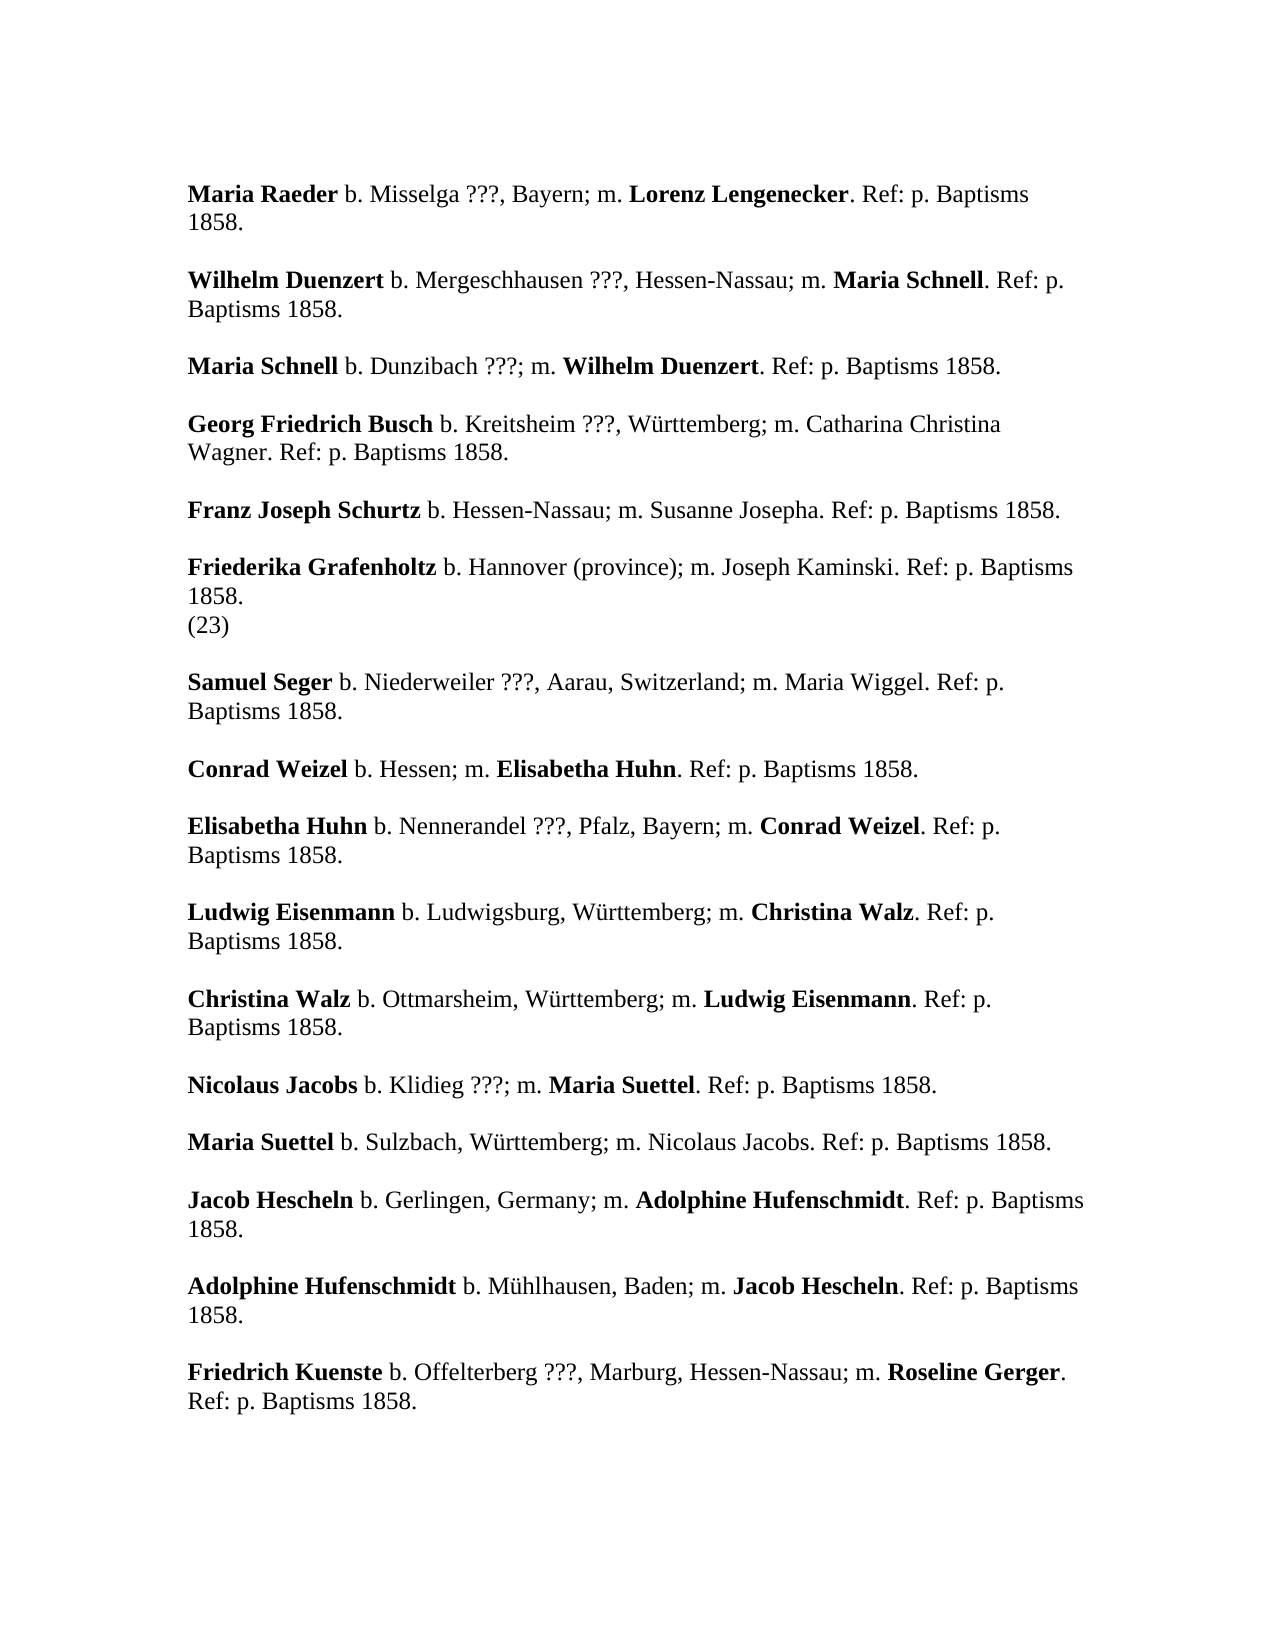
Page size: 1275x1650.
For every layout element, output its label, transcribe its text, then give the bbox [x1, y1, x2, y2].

text Jacob Hescheln b. Gerlingen, Germany; m. Adolphine Hufenschmidt. Ref: p. Baptisms 1858. [187, 1185, 1087, 1242]
text Elisabetha Huhn b. Nennerandel ???, Pfalz, Bayern; m. Conrad Weizel. Ref: p. Baptisms 1858. [187, 811, 1087, 869]
text Georg Friedrich Busch b. Kreitsheim ???, Württemberg; m. Catharina Christina Wagner. Ref: p. Baptisms 1858. [187, 409, 1087, 466]
text Christina Walz b. Ottmarsheim, Württemberg; m. Ludwig Eisenmann. Ref: p. Baptisms 1858. [187, 984, 1087, 1041]
text Ludwig Eisenmann b. Ludwigsburg, Württemberg; m. Christina Walz. Ref: p. Baptisms 1858. [187, 897, 1087, 955]
text Nicolaus Jacobs b. Klidieg ???; m. Maria Suettel. Ref: p. Baptisms 1858. [187, 1070, 1087, 1099]
text Samuel Seger b. Niederweiler ???, Aarau, Switzerland; m. Maria Wiggel. Ref: p. Baptisms 1858. [187, 667, 1087, 725]
text Maria Raeder b. Misselga ???, Bayern; m. Lorenz Lengenecker. Ref: p. Baptisms 1858. [187, 179, 1087, 236]
text (23) [187, 610, 1087, 639]
text Maria Suettel b. Sulzbach, Württemberg; m. Nicolaus Jacobs. Ref: p. Baptisms 1858. [187, 1127, 1087, 1156]
text Adolphine Hufenschmidt b. Mühlhausen, Baden; m. Jacob Hescheln. Ref: p. Baptisms 1858. [187, 1271, 1087, 1329]
text Wilhelm Duenzert b. Mergeschhausen ???, Hessen-Nassau; m. Maria Schnell. Ref: p. Baptisms 1858. [187, 265, 1087, 322]
text Franz Joseph Schurtz b. Hessen-Nassau; m. Susanne Josepha. Ref: p. Baptisms 1858. [187, 495, 1087, 524]
text Conrad Weizel b. Hessen; m. Elisabetha Huhn. Ref: p. Baptisms 1858. [187, 754, 1087, 782]
text Maria Schnell b. Dunzibach ???; m. Wilhelm Duenzert. Ref: p. Baptisms 1858. [187, 351, 1087, 380]
text Friedrich Kuenste b. Offelterberg ???, Marburg, Hessen-Nassau; m. Roseline Gerger. Ref: p. Baptisms 1858. [187, 1357, 1087, 1415]
text Friederika Grafenholtz b. Hannover (province); m. Joseph Kaminski. Ref: p. Baptisms 1858. [187, 552, 1087, 610]
